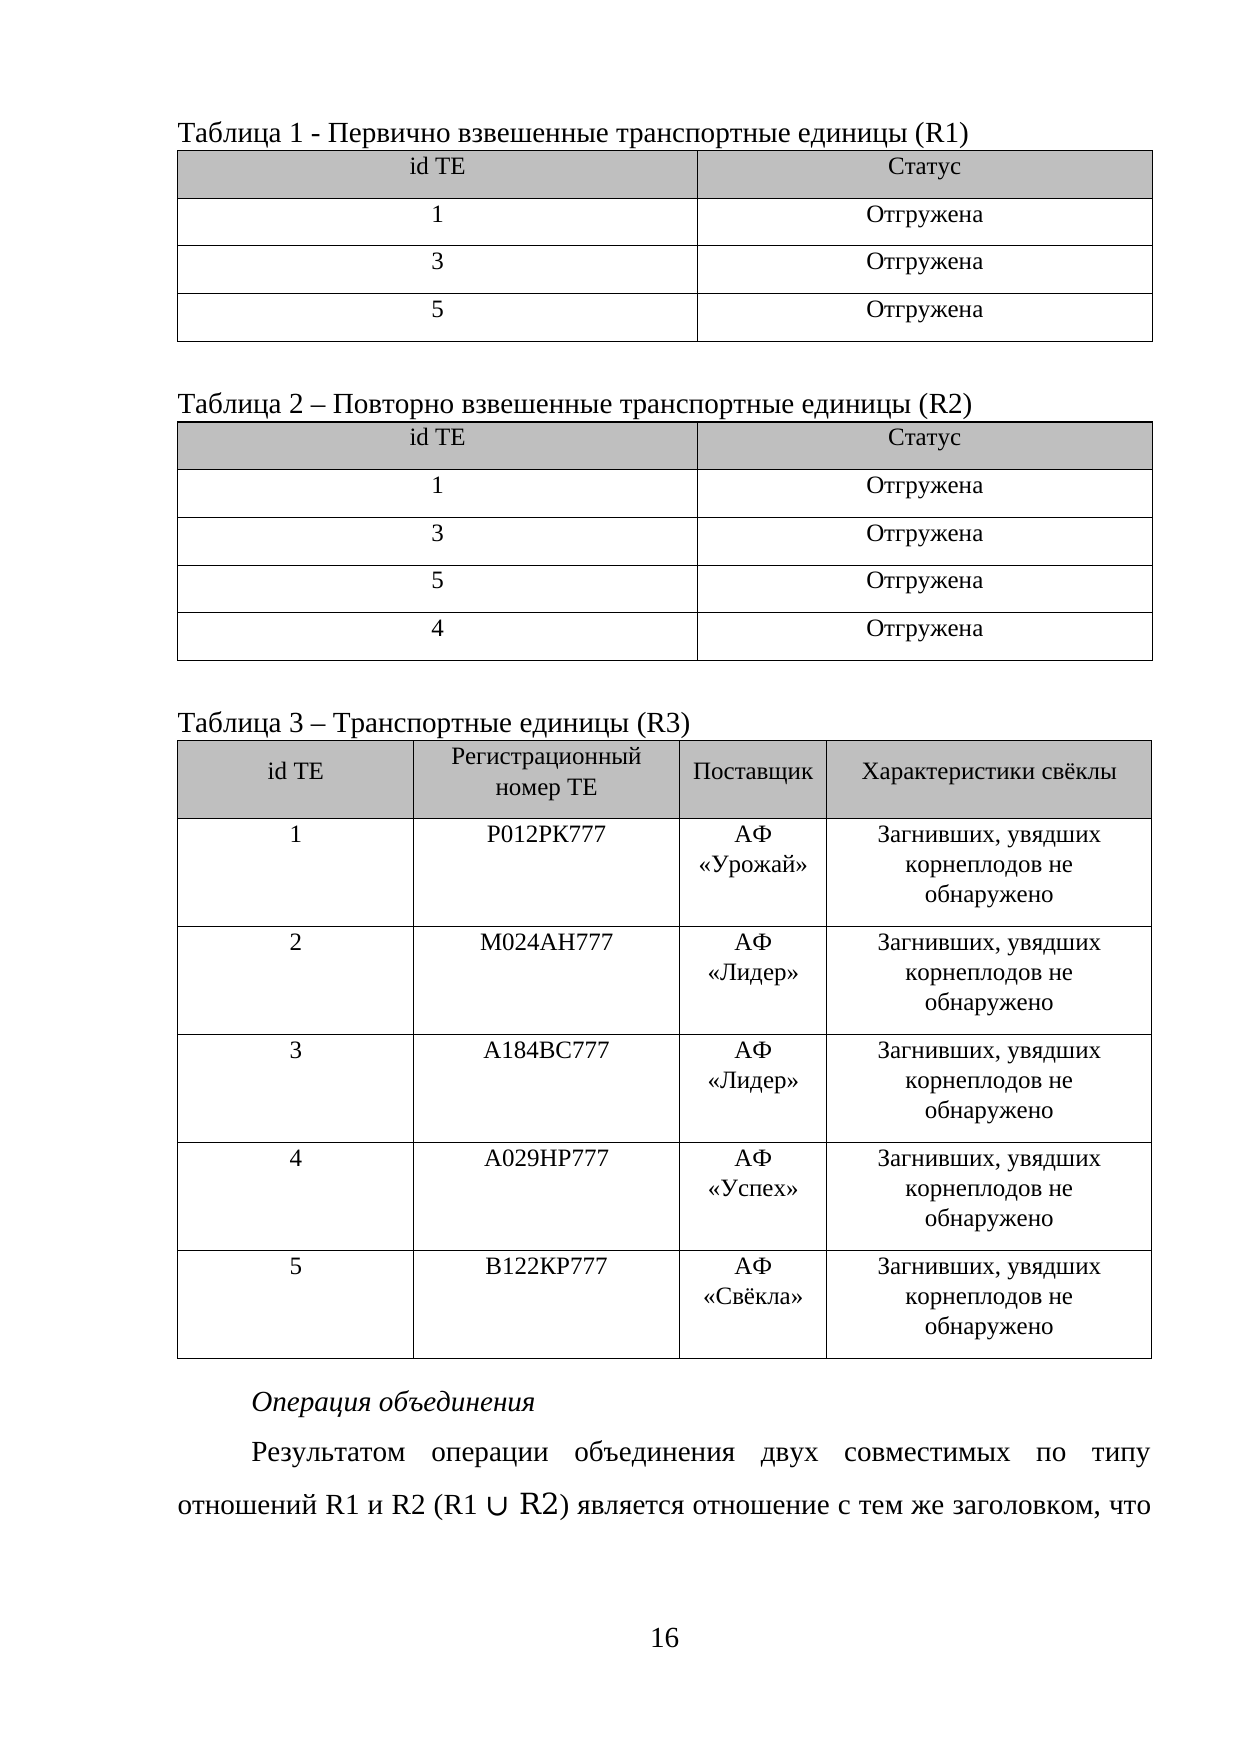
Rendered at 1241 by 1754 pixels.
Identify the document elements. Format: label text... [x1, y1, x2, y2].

table_cell 1 [178, 470, 697, 517]
table_cell 5 [178, 294, 697, 341]
table_cell АФ «Успех» [680, 1143, 826, 1250]
table_cell 2 [178, 927, 413, 1034]
table_header Поставщик [680, 741, 826, 818]
table_header Статус [698, 423, 1152, 469]
table_cell Загнивших, увядших корнеплодов не обнаружено [827, 819, 1151, 926]
table_header id ТЕ [178, 741, 413, 818]
table_header Статус [698, 151, 1152, 198]
table_cell АФ «Урожай» [680, 819, 826, 926]
table_cell АФ «Лидер» [680, 1035, 826, 1142]
table_cell АФ «Свёкла» [680, 1251, 826, 1358]
table_cell 5 [178, 1251, 413, 1358]
text Таблица 3 – Транспортные единицы (R3) [177, 705, 1152, 739]
table_cell Отгружена [698, 518, 1152, 564]
table_cell Отгружена [698, 470, 1152, 517]
table_header Характеристики свёклы [827, 741, 1151, 818]
table_cell 3 [178, 518, 697, 564]
table_cell А184ВС777 [414, 1035, 679, 1142]
table_cell Загнивших, увядших корнеплодов не обнаружено [827, 1251, 1151, 1358]
table_cell 5 [178, 566, 697, 612]
table_cell Отгружена [698, 294, 1152, 341]
table_cell АФ «Лидер» [680, 927, 826, 1034]
table_cell 4 [178, 1143, 413, 1250]
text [177, 1434, 1152, 1520]
table_cell Отгружена [698, 199, 1152, 245]
table_header Регистрационный номер ТЕ [414, 741, 679, 818]
table_cell 3 [178, 246, 697, 293]
table_header id ТЕ [178, 423, 697, 469]
table_cell Р012РК777 [414, 819, 679, 926]
table_cell Отгружена [698, 566, 1152, 612]
text Таблица 2 – Повторно взвешенные транспортные единицы (R2) [177, 386, 1152, 420]
table_cell М024АН777 [414, 927, 679, 1034]
table_cell В122КР777 [414, 1251, 679, 1358]
text Операция объединения [177, 1384, 1152, 1417]
table_cell А029НР777 [414, 1143, 679, 1250]
table_cell Загнивших, увядших корнеплодов не обнаружено [827, 1035, 1151, 1142]
text Таблица 1 - Первично взвешенные транспортные единицы (R1) [177, 115, 1152, 148]
table_header id ТЕ [178, 151, 697, 198]
table_cell Загнивших, увядших корнеплодов не обнаружено [827, 1143, 1151, 1250]
table_cell Отгружена [698, 246, 1152, 293]
table_cell Загнивших, увядших корнеплодов не обнаружено [827, 927, 1151, 1034]
table_cell 4 [178, 613, 697, 660]
table_cell 1 [178, 819, 413, 926]
table_cell 3 [178, 1035, 413, 1142]
table_cell 1 [178, 199, 697, 245]
table_cell Отгружена [698, 613, 1152, 660]
